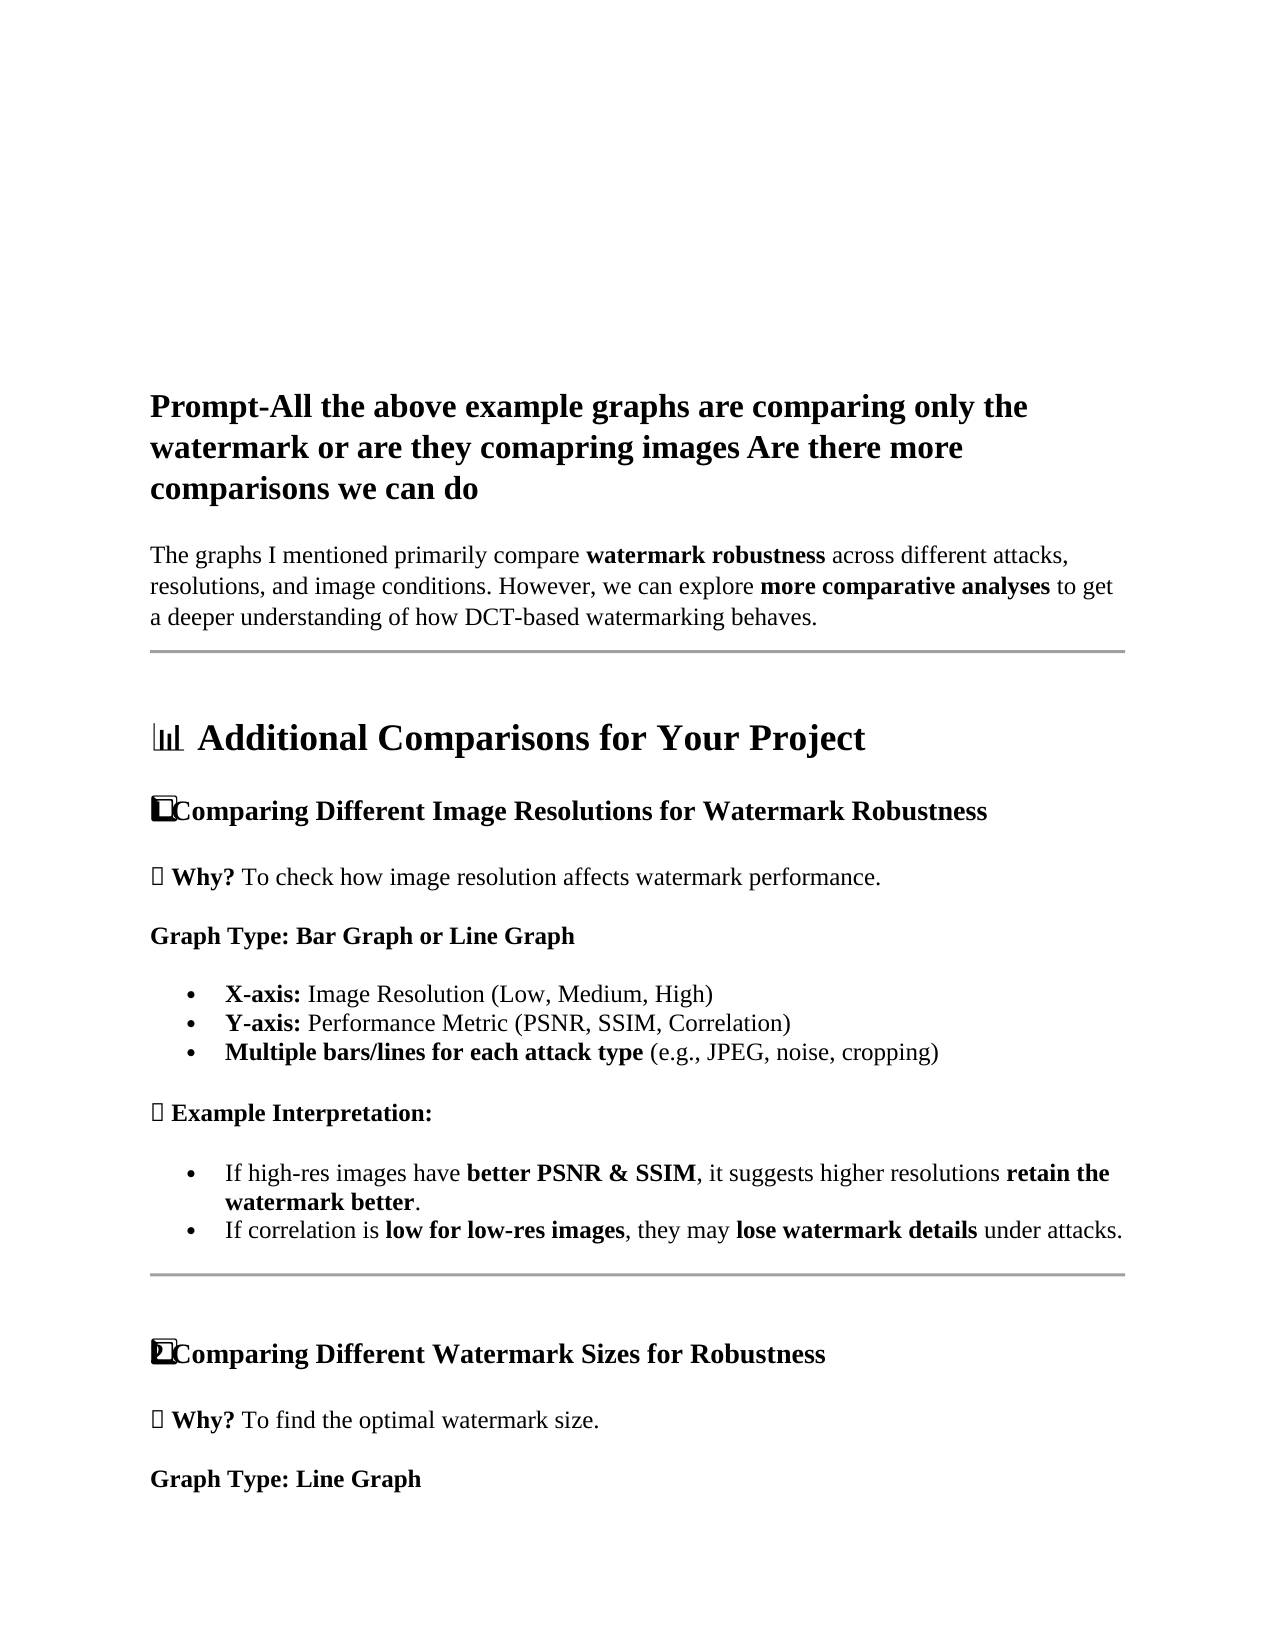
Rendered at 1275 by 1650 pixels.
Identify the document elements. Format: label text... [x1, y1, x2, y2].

text ✅ Why? To check how image resolution affects watermark performance. [150, 858, 1125, 892]
text Prompt-All the above example graphs are comparing only the watermark or are they comapring images Are there more comparisons we can do The graphs I mentioned primarily compare watermark robustness across different attacks, resolutions, and image conditions. However, we can explore more comparative analyses to get a deeper understanding of how DCT-based watermarking behaves. [150, 386, 1125, 631]
text 1️⃣ Comparing Different Image Resolutions for Watermark Robustness [150, 791, 1125, 829]
list If correlation is low for low-res images, they may lose watermark details under attacks. [187, 1215, 1125, 1244]
text Graph Type: Bar Graph or Line Graph [150, 921, 1125, 950]
text 📊 Additional Comparisons for Your Project [150, 710, 1125, 761]
list Multiple bars/lines for each attack type (e.g., JPEG, noise, cropping) [187, 1037, 1125, 1066]
text 2️⃣ Comparing Different Watermark Sizes for Robustness [150, 1334, 1125, 1372]
text ✅ Why? To find the optimal watermark size. [150, 1401, 1125, 1435]
text 📌 Example Interpretation: [150, 1095, 1125, 1129]
text Graph Type: Line Graph [150, 1464, 1125, 1493]
list Y-axis: Performance Metric (PSNR, SSIM, Correlation) [187, 1008, 1125, 1037]
list If high-res images have better PSNR & SSIM, it suggests higher resolutions retain the watermark better. [187, 1158, 1125, 1215]
list X-axis: Image Resolution (Low, Medium, High) [187, 979, 1125, 1008]
